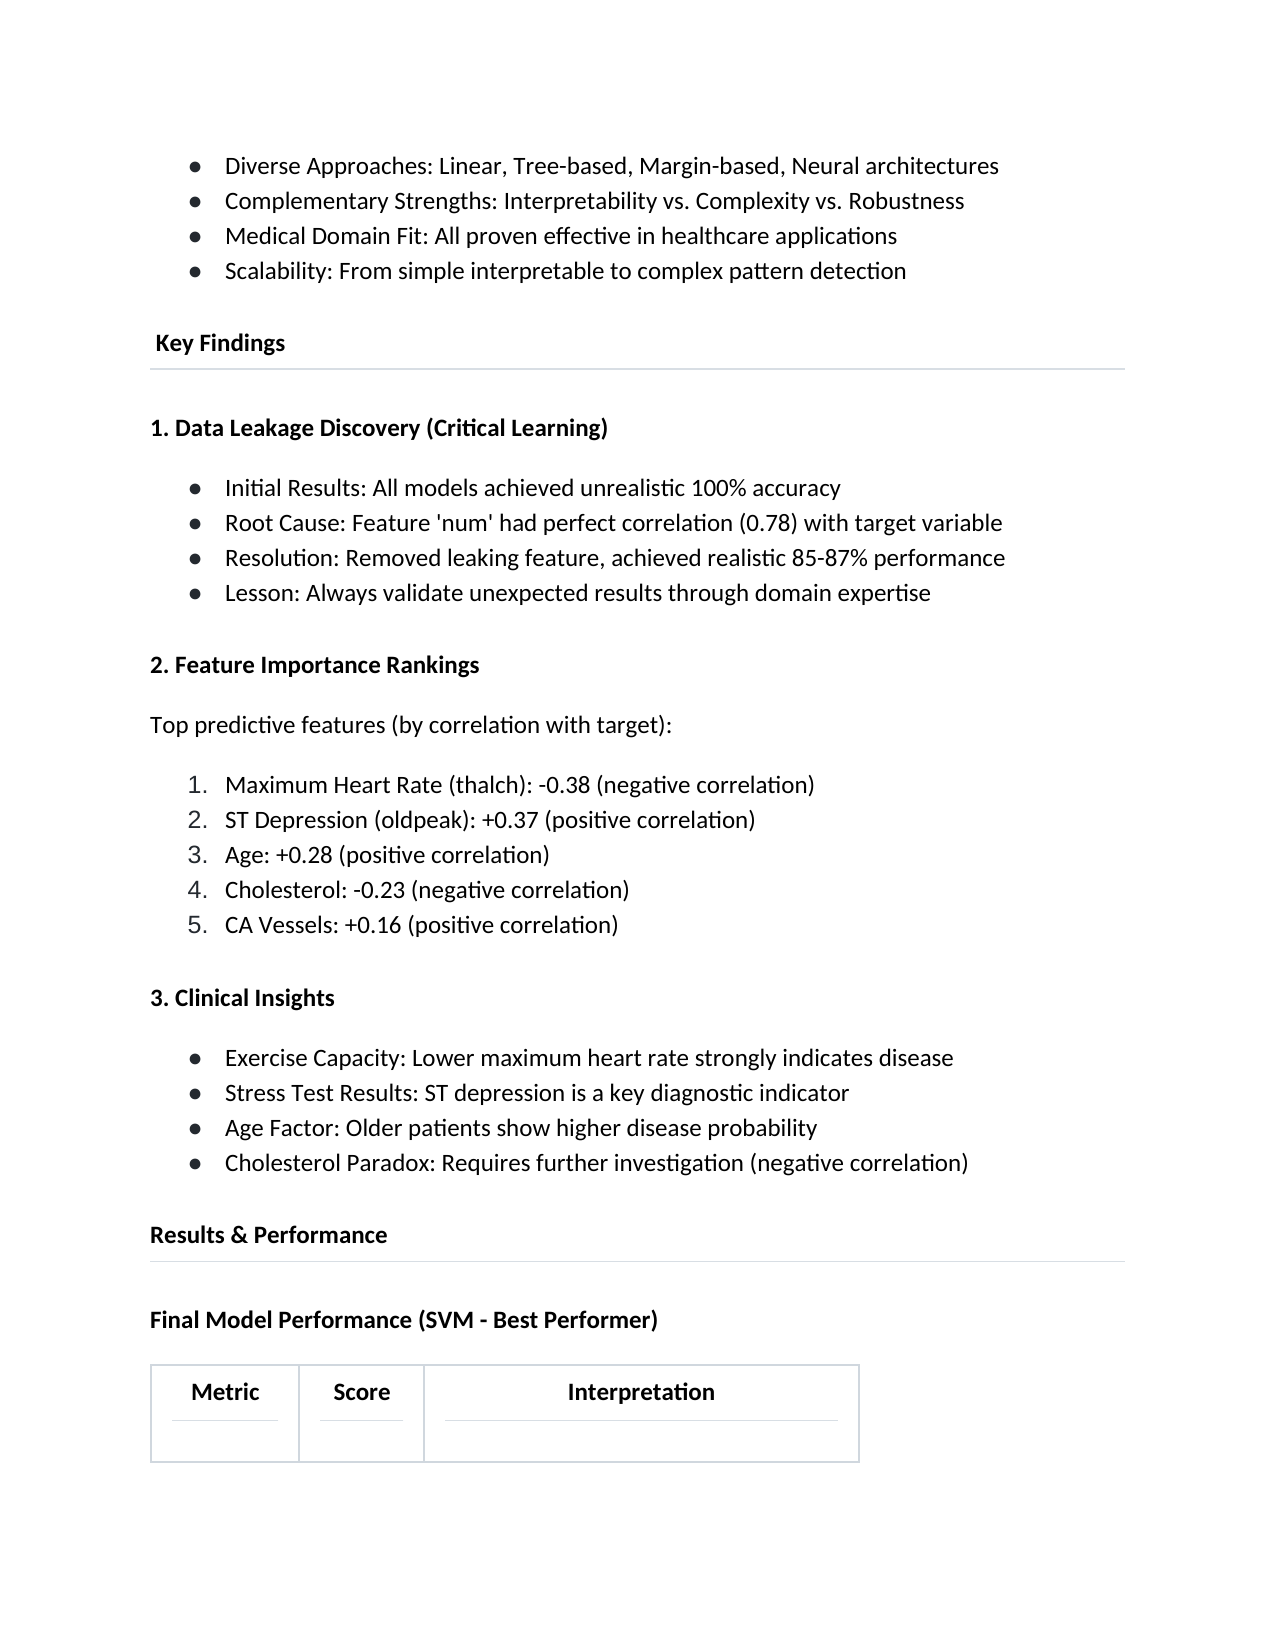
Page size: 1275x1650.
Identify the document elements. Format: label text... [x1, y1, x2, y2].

table_header Score [300, 1366, 423, 1461]
subtitle Results & Performance [150, 1220, 1125, 1261]
subtitle Final Model Performance (SVM - Best Performer) [150, 1304, 1125, 1335]
list Stress Test Results: ST depression is a key diagnostic indicator [187, 1077, 1125, 1108]
list CA Vessels: +0.16 (positive correlation) [187, 910, 1125, 940]
list Cholesterol Paradox: Requires further investigation (negative correlation) [187, 1147, 1125, 1178]
list Exercise Capacity: Lower maximum heart rate strongly indicates disease [187, 1042, 1125, 1073]
list ST Depression (oldpeak): +0.37 (positive correlation) [187, 805, 1125, 835]
text Top predictive features (by correlation with target): [150, 710, 1125, 740]
list Resolution: Removed leaking feature, achieved realistic 85-87% performance [187, 542, 1125, 573]
list Diverse Approaches: Linear, Tree-based, Margin-based, Neural architectures [187, 150, 1125, 181]
subtitle Key Findings [150, 327, 1125, 368]
subtitle 2. Feature Importance Rankings [150, 650, 1125, 680]
list Cholesterol: -0.23 (negative correlation) [187, 875, 1125, 905]
list Maximum Heart Rate (thalch): -0.38 (negative correlation) [187, 770, 1125, 800]
table_header Interpretation [425, 1366, 858, 1461]
list Complementary Strengths: Interpretability vs. Complexity vs. Robustness [187, 185, 1125, 216]
list Root Cause: Feature 'num' had perfect correlation (0.78) with target variable [187, 507, 1125, 538]
subtitle 1. Data Leakage Discovery (Critical Learning) [150, 412, 1125, 443]
list Initial Results: All models achieved unrealistic 100% accuracy [187, 472, 1125, 503]
list Medical Domain Fit: All proven effective in healthcare applications [187, 220, 1125, 251]
table_header Metric [152, 1366, 298, 1461]
list Age Factor: Older patients show higher disease probability [187, 1112, 1125, 1143]
list Age: +0.28 (positive correlation) [187, 840, 1125, 870]
subtitle 3. Clinical Insights [150, 982, 1125, 1013]
list Lesson: Always validate unexpected results through domain expertise [187, 577, 1125, 608]
list Scalability: From simple interpretable to complex pattern detection [187, 255, 1125, 286]
